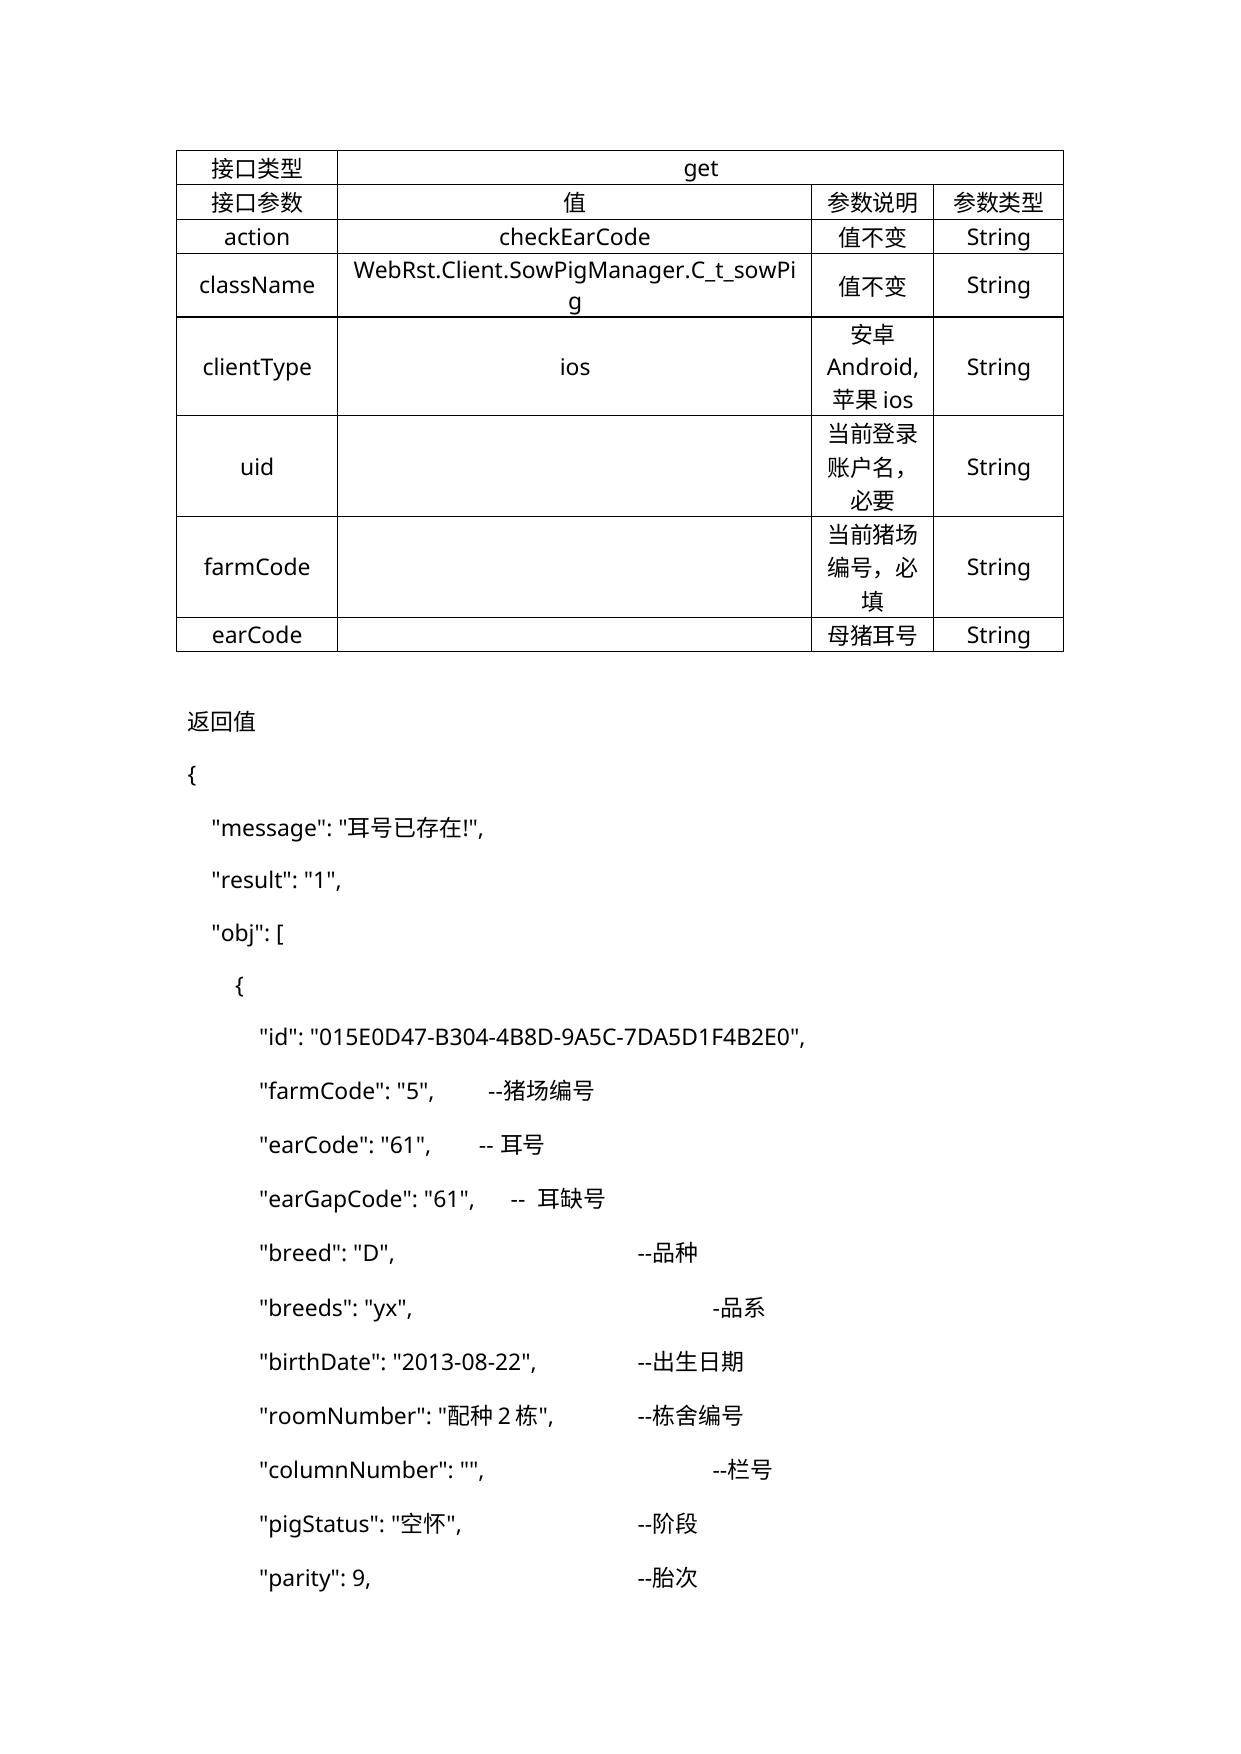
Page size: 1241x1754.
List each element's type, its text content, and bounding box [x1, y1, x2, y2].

text { [187, 968, 1053, 1000]
table_cell farmCode [177, 517, 337, 617]
table_cell [338, 416, 811, 516]
table_cell String [934, 254, 1063, 316]
table_cell String [934, 318, 1063, 415]
text "farmCode": "5", --猪场编号 [187, 1073, 1053, 1106]
text "earGapCode": "61", -- 耳缺号 [187, 1181, 1053, 1214]
table_cell 安卓Android,苹果ios [812, 318, 933, 415]
table_cell get [338, 151, 1063, 184]
table_cell 当前登录账户名，必要 [812, 416, 933, 516]
text 返回值 [187, 704, 1053, 737]
table_cell 接口参数 [177, 185, 337, 218]
table_cell 母猪耳号 [812, 618, 933, 651]
table_cell 参数说明 [812, 185, 933, 218]
table_cell clientType [177, 318, 337, 415]
text "breed": "D", --品种 [187, 1235, 1053, 1268]
table_cell String [934, 618, 1063, 651]
table_cell [338, 618, 811, 651]
text "earCode": "61", -- 耳号 [187, 1127, 1053, 1160]
table_cell checkEarCode [338, 220, 811, 253]
text "result": "1", [187, 864, 1053, 896]
table_cell 值不变 [812, 254, 933, 316]
text "message": "耳号已存在!", [187, 810, 1053, 843]
text "parity": 9, --胎次 [187, 1560, 1053, 1593]
table_cell action [177, 220, 337, 253]
text "roomNumber": "配种2栋", --栋舍编号 [187, 1398, 1053, 1431]
table_cell earCode [177, 618, 337, 651]
text "obj": [ [187, 916, 1053, 948]
text { [187, 758, 1053, 789]
table_cell WebRst.Client.SowPigManager.C_t_sowPig [338, 254, 811, 316]
table_cell [338, 517, 811, 617]
table_cell 当前猪场编号，必填 [812, 517, 933, 617]
text "pigStatus": "空怀", --阶段 [187, 1506, 1053, 1539]
text "columnNumber": "", --栏号 [187, 1452, 1053, 1485]
table_cell ios [338, 318, 811, 415]
table_cell 接口类型 [177, 151, 337, 184]
table_cell className [177, 254, 337, 316]
table_cell String [934, 416, 1063, 516]
table_cell 值 [338, 185, 811, 218]
text "birthDate": "2013-08-22", --出生日期 [187, 1343, 1053, 1377]
table_cell 值不变 [812, 220, 933, 253]
table_cell 参数类型 [934, 185, 1063, 218]
table_cell String [934, 517, 1063, 617]
text "breeds": "yx", -品系 [187, 1289, 1053, 1323]
table_cell String [934, 220, 1063, 253]
text "id": "015E0D47-B304-4B8D-9A5C-7DA5D1F4B2E0", [187, 1021, 1053, 1052]
table_cell uid [177, 416, 337, 516]
